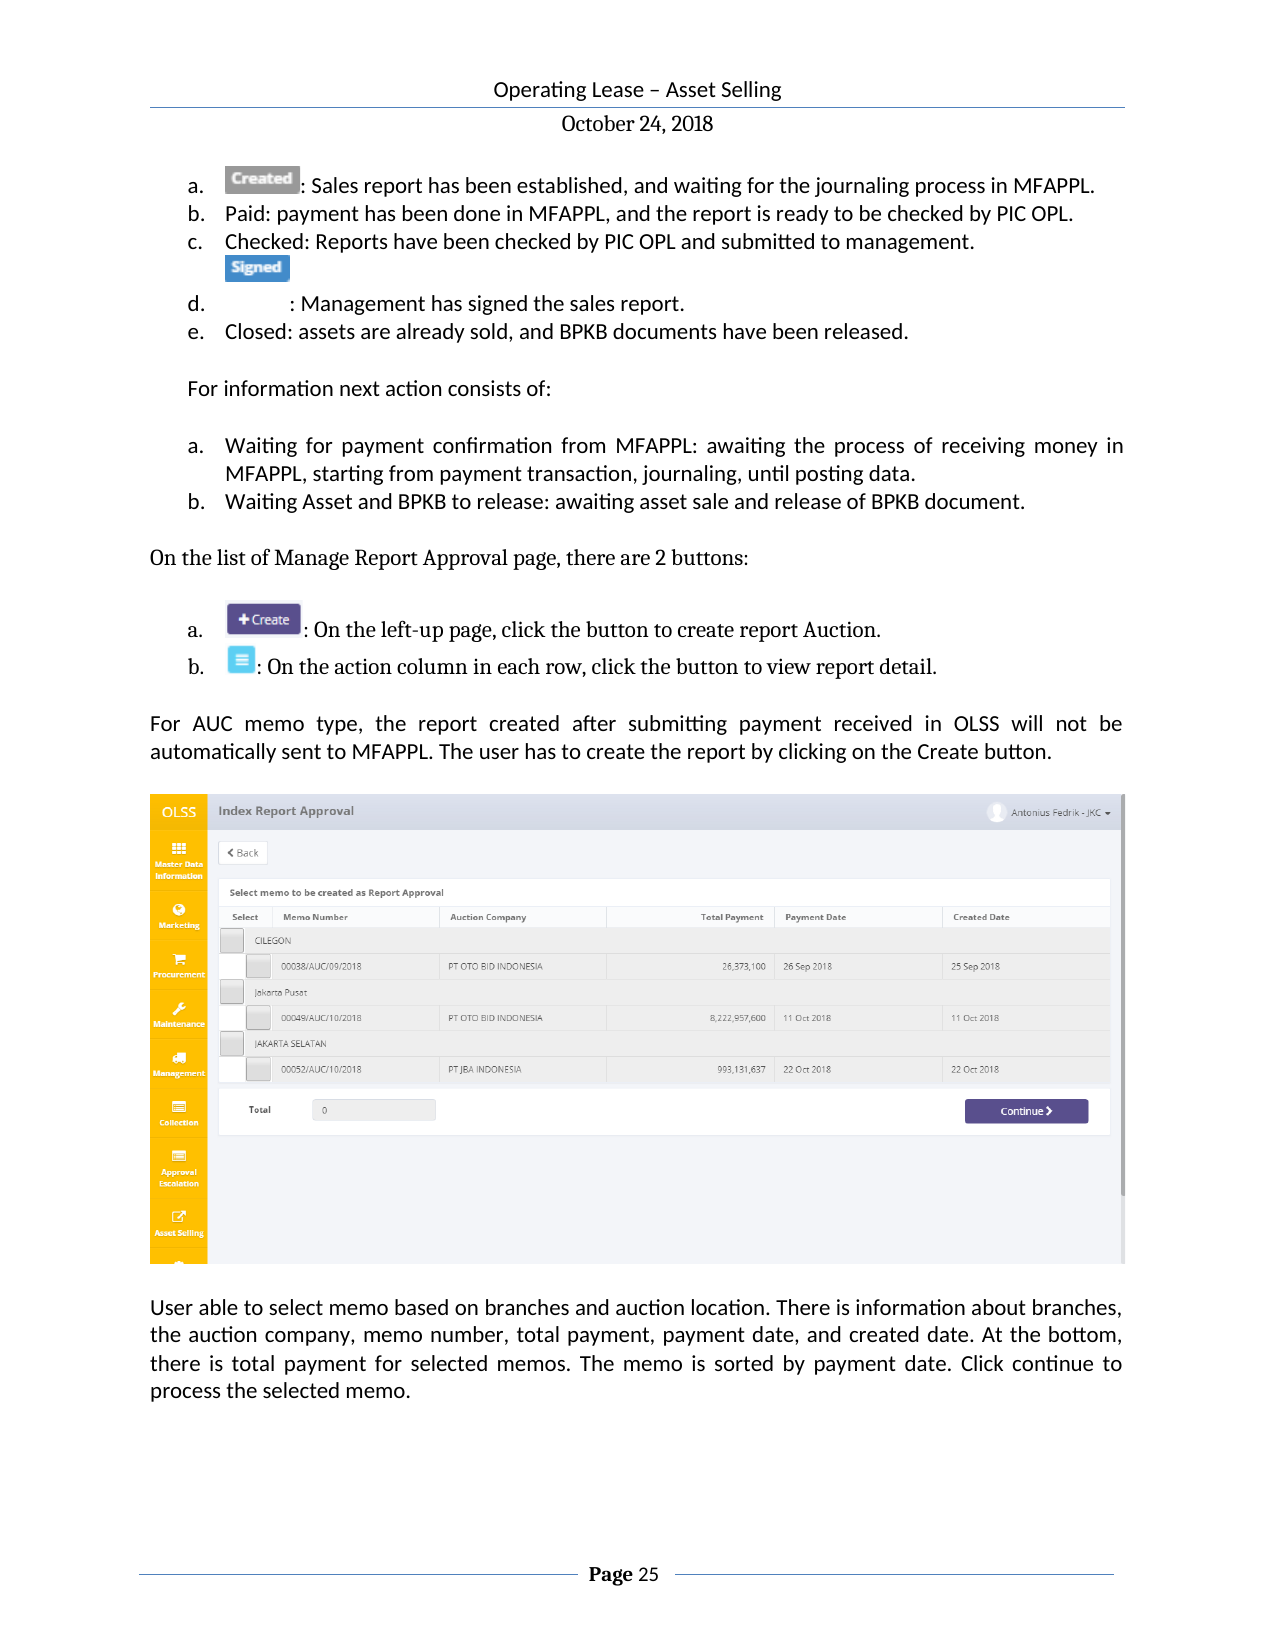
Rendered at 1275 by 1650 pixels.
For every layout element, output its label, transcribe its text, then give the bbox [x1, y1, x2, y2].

text For information next action consists of: [187, 374, 1125, 402]
text User able to select memo based on branches and auction location. There is information about branches, the auction company, memo number, total payment, payment date, and created date. At the bottom, there is total payment for selected memos. The memo is sorted by payment date. Click continue to process the selected memo. [150, 1293, 1125, 1405]
picture [225, 643, 257, 675]
picture [150, 794, 1125, 1264]
list Waiting Asset and BPKB to release: awaiting asset sale and release of BPKB document. [187, 487, 1125, 515]
list : On the left-up page, click the button to create report Auction. [187, 600, 1125, 643]
picture [225, 600, 303, 638]
list Waiting for payment confirmation from MFAPPL: awaiting the process of receiving money in MFAPPL, starting from payment transaction, journaling, until posting data. [187, 431, 1125, 487]
list Closed: assets are already sold, and BPKB documents have been released. [187, 317, 1125, 345]
text For AUC memo type, the report created after submitting payment received in OLSS will not be automatically sent to MFAPPL. The user has to create the report by clicking on the Create button. [150, 709, 1125, 765]
list Paid: payment has been done in MFAPPL, and the report is ready to be checked by PIC OPL. [187, 199, 1125, 227]
text On the list of Manage Report Approval page, there are 2 buttons: [150, 544, 1125, 571]
picture [225, 166, 300, 194]
list Checked: Reports have been checked by PIC OPL and submitted to management. [187, 227, 1125, 255]
list : Sales report has been established, and waiting for the journaling process in MFAPPL. [187, 167, 1125, 199]
list : On the action column in each row, click the button to view report detail. [187, 643, 1125, 680]
picture [225, 255, 290, 282]
list : Management has signed the sales report. [187, 255, 1125, 317]
